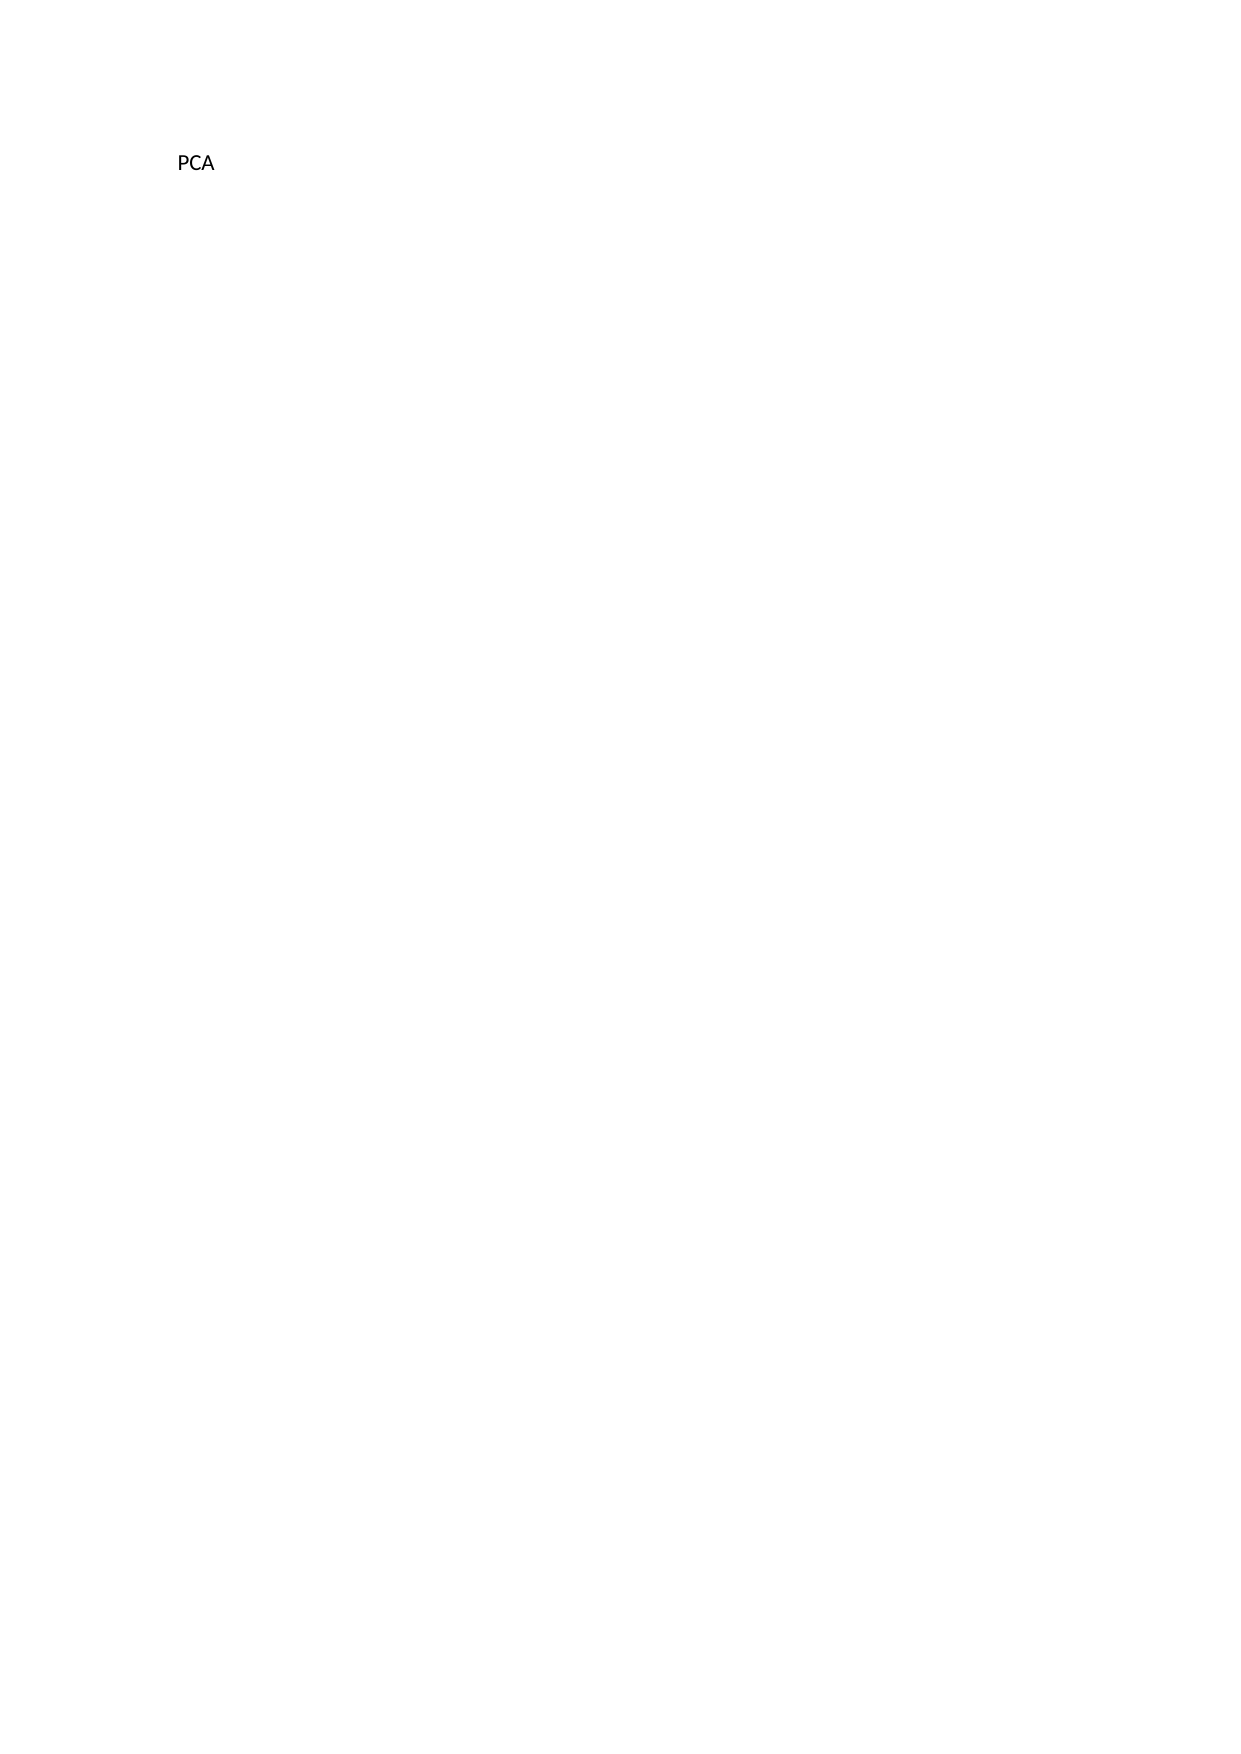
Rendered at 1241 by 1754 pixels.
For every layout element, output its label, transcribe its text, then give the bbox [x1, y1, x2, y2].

text PCA [177, 148, 1063, 176]
